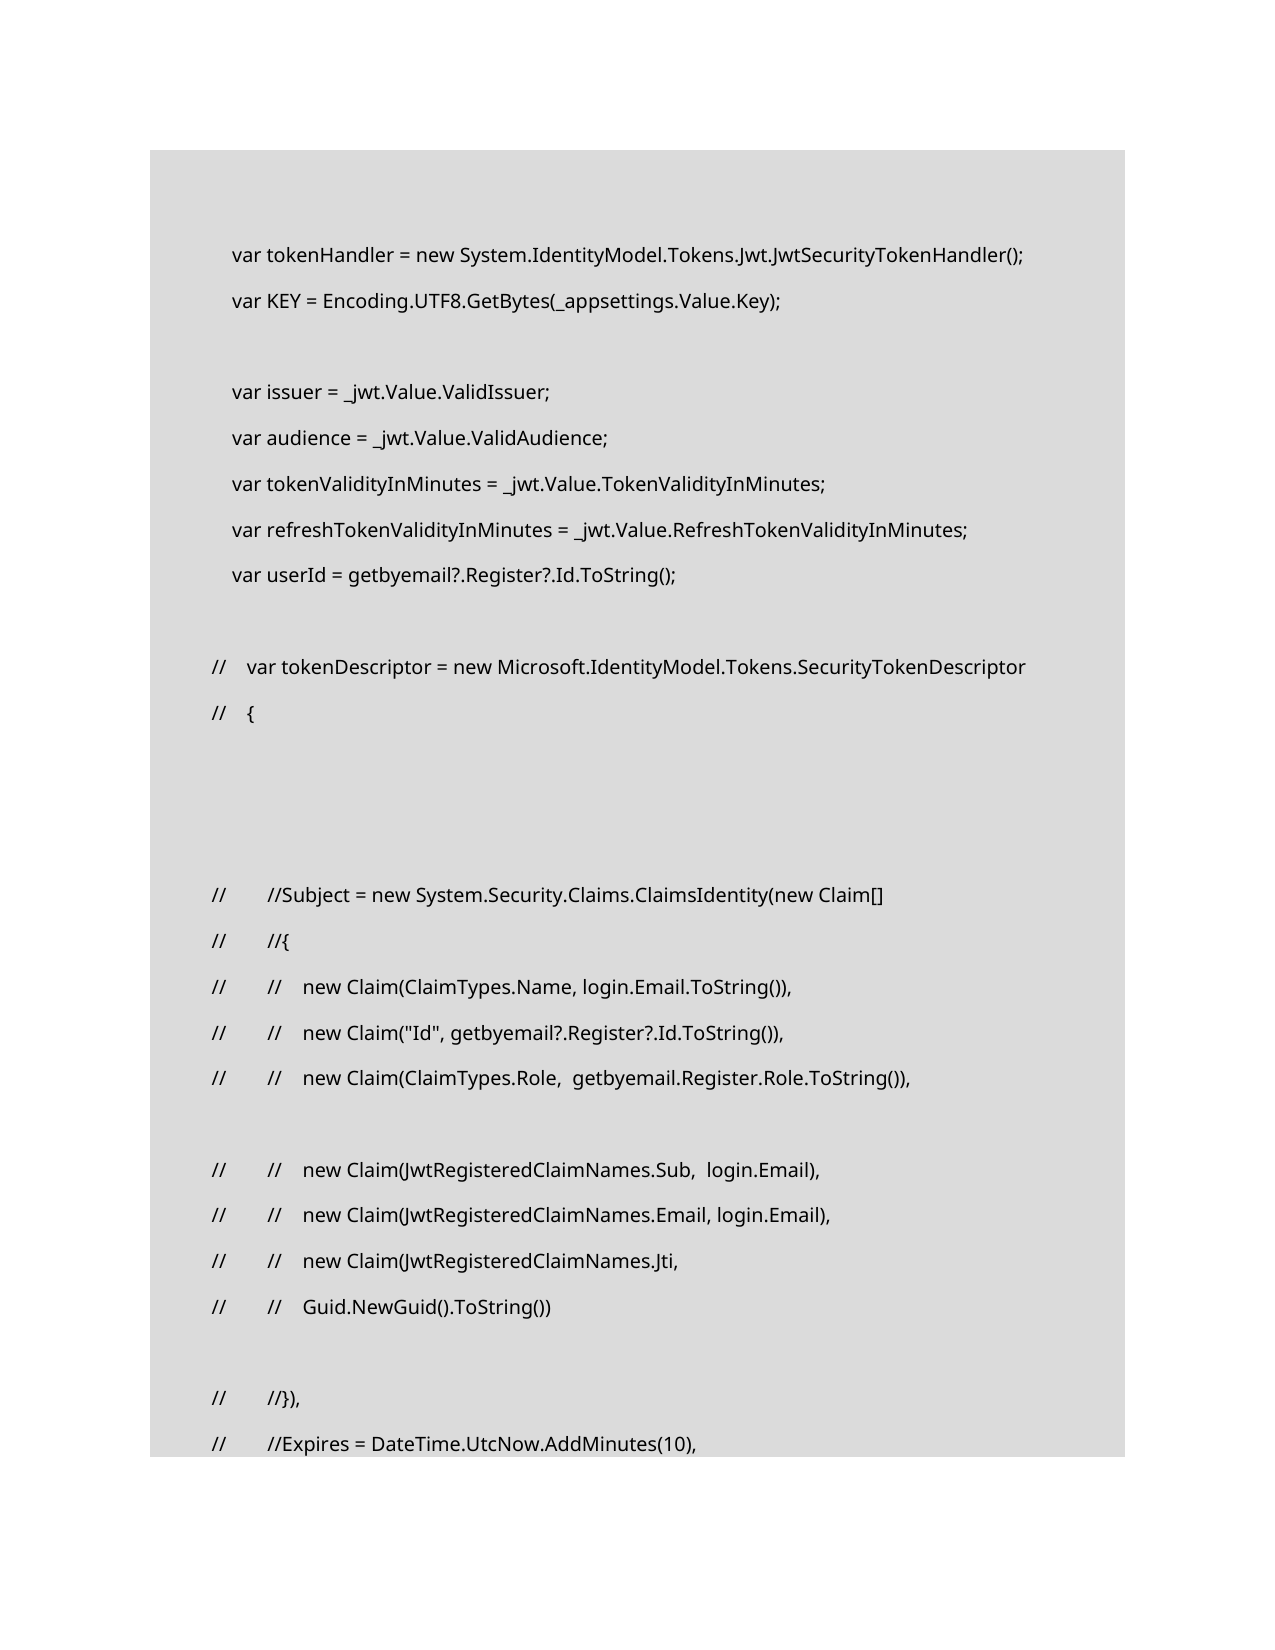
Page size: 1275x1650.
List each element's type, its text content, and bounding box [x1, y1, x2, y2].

text // //}), [150, 1385, 1125, 1412]
text var tokenValidityInMinutes = _jwt.Value.TokenValidityInMinutes; [150, 470, 1125, 497]
text var userId = getbyemail?.Register?.Id.ToString(); [150, 562, 1125, 588]
text var refreshTokenValidityInMinutes = _jwt.Value.RefreshTokenValidityInMinutes; [150, 516, 1125, 543]
text // // new Claim("Id", getbyemail?.Register?.Id.ToString()), [150, 1019, 1125, 1046]
text // //Expires = DateTime.UtcNow.AddMinutes(10), [150, 1430, 1125, 1457]
text // { [150, 699, 1125, 726]
text // //Subject = new System.Security.Claims.ClaimsIdentity(new Claim[] [150, 882, 1125, 909]
text // // new Claim(JwtRegisteredClaimNames.Jti, [150, 1247, 1125, 1274]
text // var tokenDescriptor = new Microsoft.IdentityModel.Tokens.SecurityTokenDescriptor [150, 653, 1125, 680]
text var issuer = _jwt.Value.ValidIssuer; [150, 379, 1125, 406]
text var KEY = Encoding.UTF8.GetBytes(_appsettings.Value.Key); [150, 287, 1125, 314]
text var audience = _jwt.Value.ValidAudience; [150, 424, 1125, 451]
text // //{ [150, 927, 1125, 954]
text // // new Claim(JwtRegisteredClaimNames.Email, login.Email), [150, 1202, 1125, 1229]
text // // new Claim(JwtRegisteredClaimNames.Sub, login.Email), [150, 1156, 1125, 1183]
text // // new Claim(ClaimTypes.Role, getbyemail.Register.Role.ToString()), [150, 1064, 1125, 1092]
text // // Guid.NewGuid().ToString()) [150, 1293, 1125, 1320]
text // // new Claim(ClaimTypes.Name, login.Email.ToString()), [150, 973, 1125, 1000]
text var tokenHandler = new System.IdentityModel.Tokens.Jwt.JwtSecurityTokenHandler(); [150, 241, 1125, 268]
